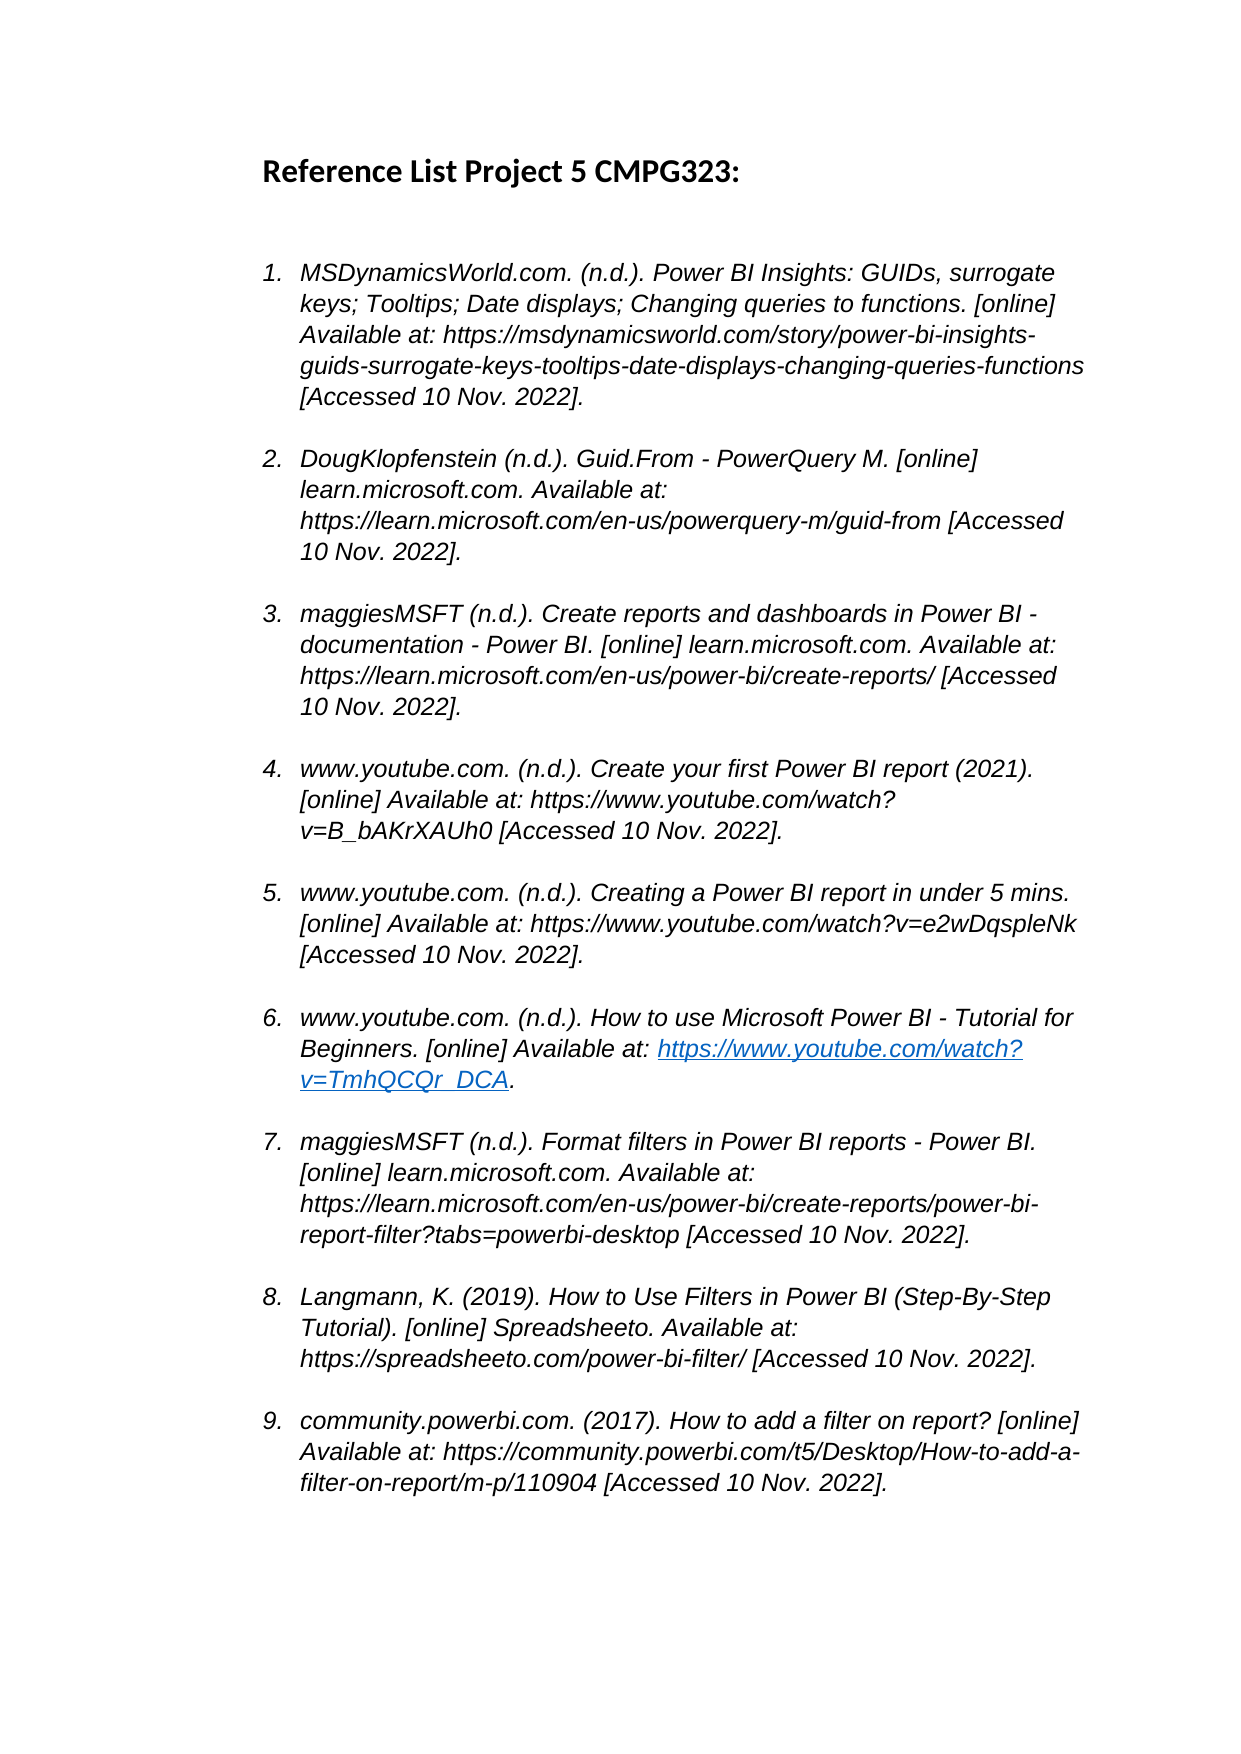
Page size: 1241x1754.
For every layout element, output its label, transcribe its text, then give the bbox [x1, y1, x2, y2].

list Langmann, K. (2019). How to Use Filters in Power BI (Step-By-Step Tutorial). [online] Spreadsheeto. Available at: https://spreadsheeto.com/power-bi-filter/ [Accessed 10 Nov. 2022]. [262, 1282, 1090, 1373]
list www.youtube.com. (n.d.). How to use Microsoft Power BI - Tutorial for Beginners. [online] Available at: https://www.youtube.com/watch?v=TmhQCQr_DCA. [262, 1002, 1090, 1093]
text Reference List Project 5 CMPG323: [262, 150, 1090, 191]
list www.youtube.com. (n.d.). Create your first Power BI report (2021). [online] Available at: https://www.youtube.com/watch?v=B_bAKrXAUh0 [Accessed 10 Nov. 2022]. [262, 754, 1090, 845]
list MSDynamicsWorld.com. (n.d.). Power BI Insights: GUIDs, surrogate keys; Tooltips; Date displays; Changing queries to functions. [online] Available at: https://msdynamicsworld.com/story/power-bi-insights-guids-surrogate-keys-tooltips-date-displays-changing-queries-functions [Accessed 10 Nov. 2022]. [262, 257, 1090, 410]
list DougKlopfenstein (n.d.). Guid.From - PowerQuery M. [online] learn.microsoft.com. Available at: https://learn.microsoft.com/en-us/powerquery-m/guid-from [Accessed 10 Nov. 2022]. [262, 444, 1090, 566]
list maggiesMSFT (n.d.). Format filters in Power BI reports - Power BI. [online] learn.microsoft.com. Available at: https://learn.microsoft.com/en-us/power-bi/create-reports/power-bi-report-filter?tabs=powerbi-desktop [Accessed 10 Nov. 2022]. [262, 1127, 1090, 1248]
list maggiesMSFT (n.d.). Create reports and dashboards in Power BI - documentation - Power BI. [online] learn.microsoft.com. Available at: https://learn.microsoft.com/en-us/power-bi/create-reports/ [Accessed 10 Nov. 2022]. [262, 599, 1090, 721]
list community.powerbi.com. (2017). How to add a filter on report? [online] Available at: https://community.powerbi.com/t5/Desktop/How-to-add-a-filter-on-report/m-p/110904 [Accessed 10 Nov. 2022]. [262, 1406, 1090, 1497]
list www.youtube.com. (n.d.). Creating a Power BI report in under 5 mins. [online] Available at: https://www.youtube.com/watch?v=e2wDqspleNk [Accessed 10 Nov. 2022]. [262, 878, 1090, 969]
